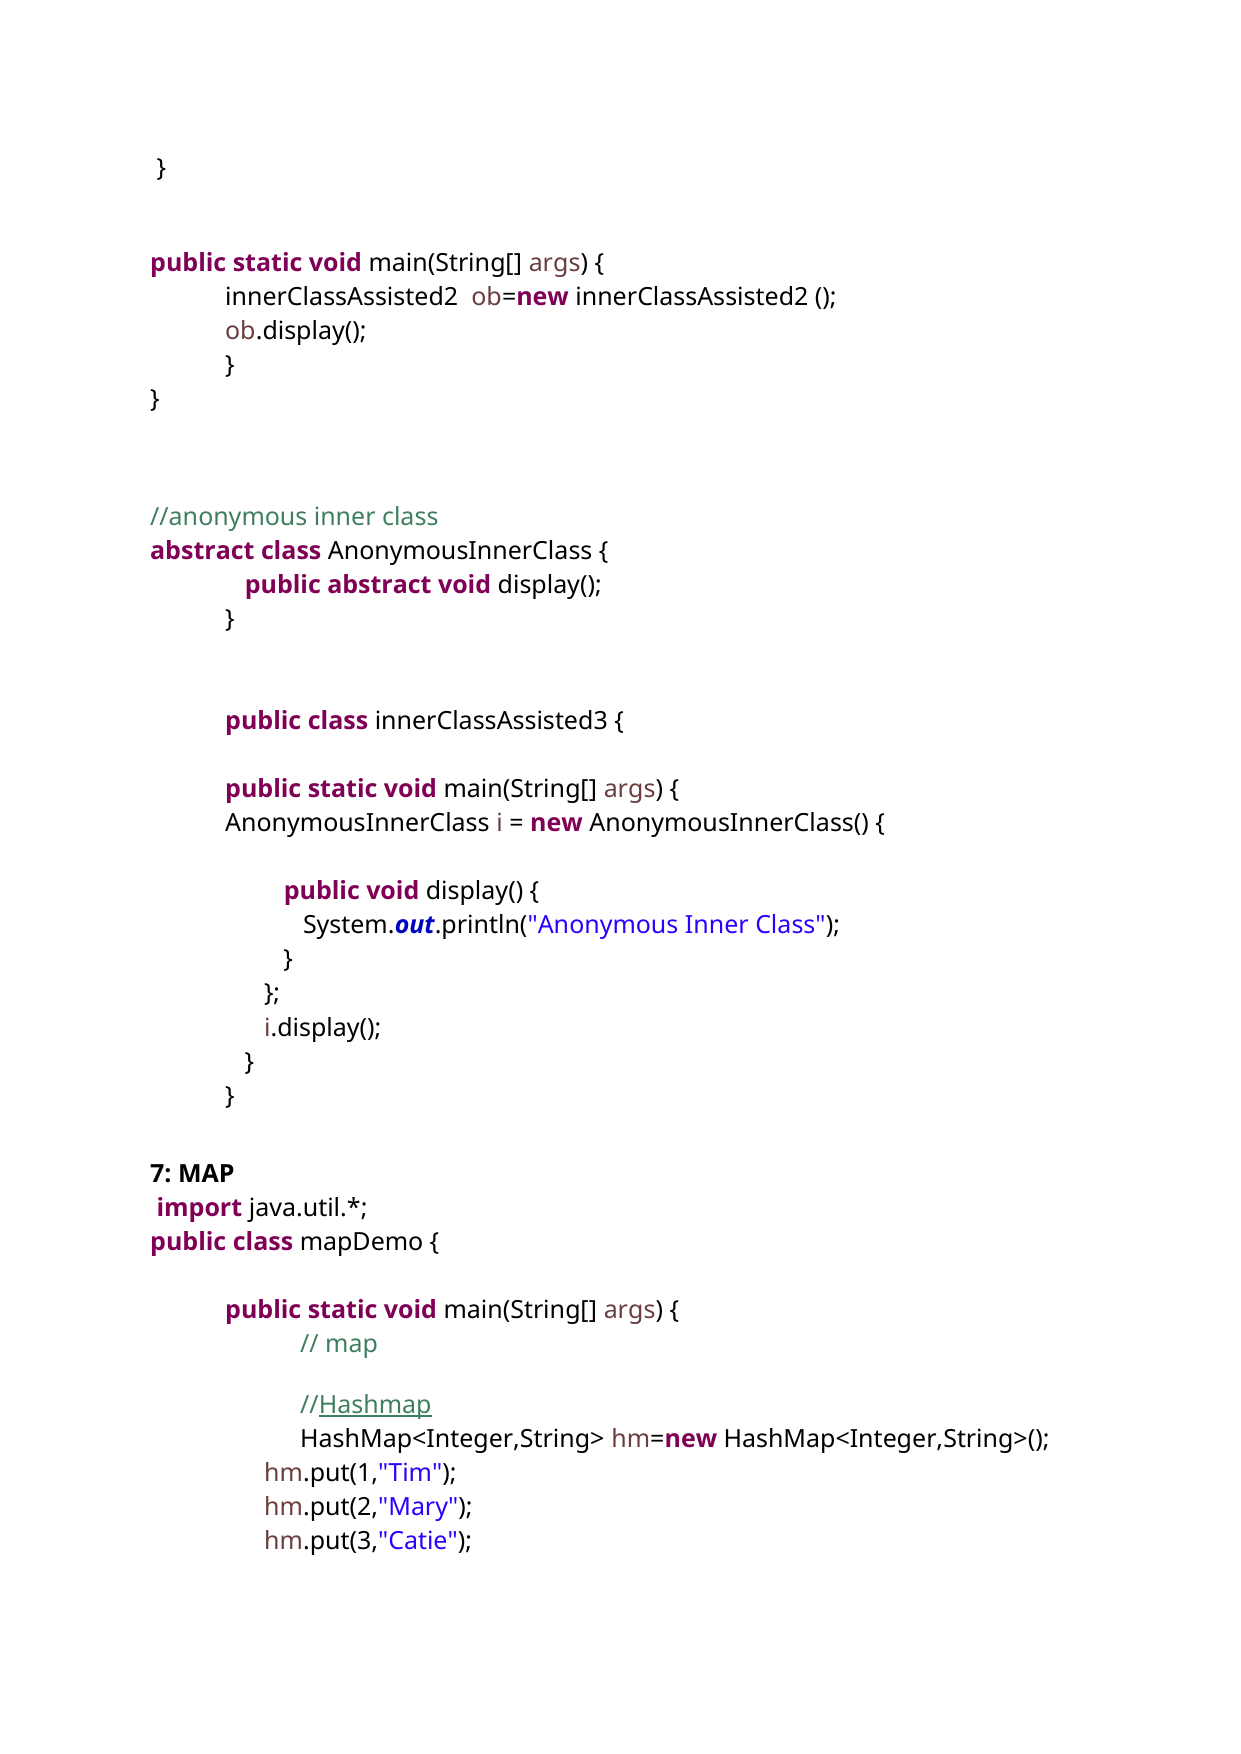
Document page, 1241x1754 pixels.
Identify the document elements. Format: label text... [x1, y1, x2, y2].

text abstract class AnonymousInnerClass { [150, 532, 1090, 566]
text innerClassAssisted2 ob=new innerClassAssisted2 (); [150, 278, 1090, 313]
text } [150, 150, 1090, 184]
text System.out.println("Anonymous Inner Class"); [150, 907, 1090, 941]
text AnonymousInnerClass i = new AnonymousInnerClass() { [150, 805, 1090, 839]
text // map [150, 1326, 1090, 1360]
text public class mapDemo { [150, 1224, 1090, 1258]
text } [150, 347, 1090, 381]
text public class innerClassAssisted3 { [150, 703, 1090, 737]
text public static void main(String[] args) { [150, 244, 1090, 278]
text import java.util.*; [150, 1190, 1090, 1224]
text //anonymous inner class [150, 498, 1090, 532]
text hm.put(1,"Tim"); [150, 1454, 1090, 1488]
text } [150, 1077, 1090, 1111]
text ob.display(); [150, 313, 1090, 347]
text 7: MAP [150, 1156, 1090, 1190]
text } [150, 941, 1090, 975]
text hm.put(2,"Mary"); [150, 1488, 1090, 1523]
text HashMap<Integer,String> hm=new HashMap<Integer,String>(); [150, 1420, 1090, 1454]
text public abstract void display(); [150, 566, 1090, 600]
text } [150, 1043, 1090, 1077]
text i.display(); [150, 1009, 1090, 1043]
text public static void main(String[] args) { [150, 771, 1090, 805]
text } [150, 381, 1090, 415]
text public static void main(String[] args) { [150, 1292, 1090, 1326]
text hm.put(3,"Catie"); [150, 1523, 1090, 1557]
text } [150, 600, 1090, 634]
text //Hashmap [150, 1386, 1090, 1420]
text }; [150, 975, 1090, 1009]
text public void display() { [150, 873, 1090, 907]
